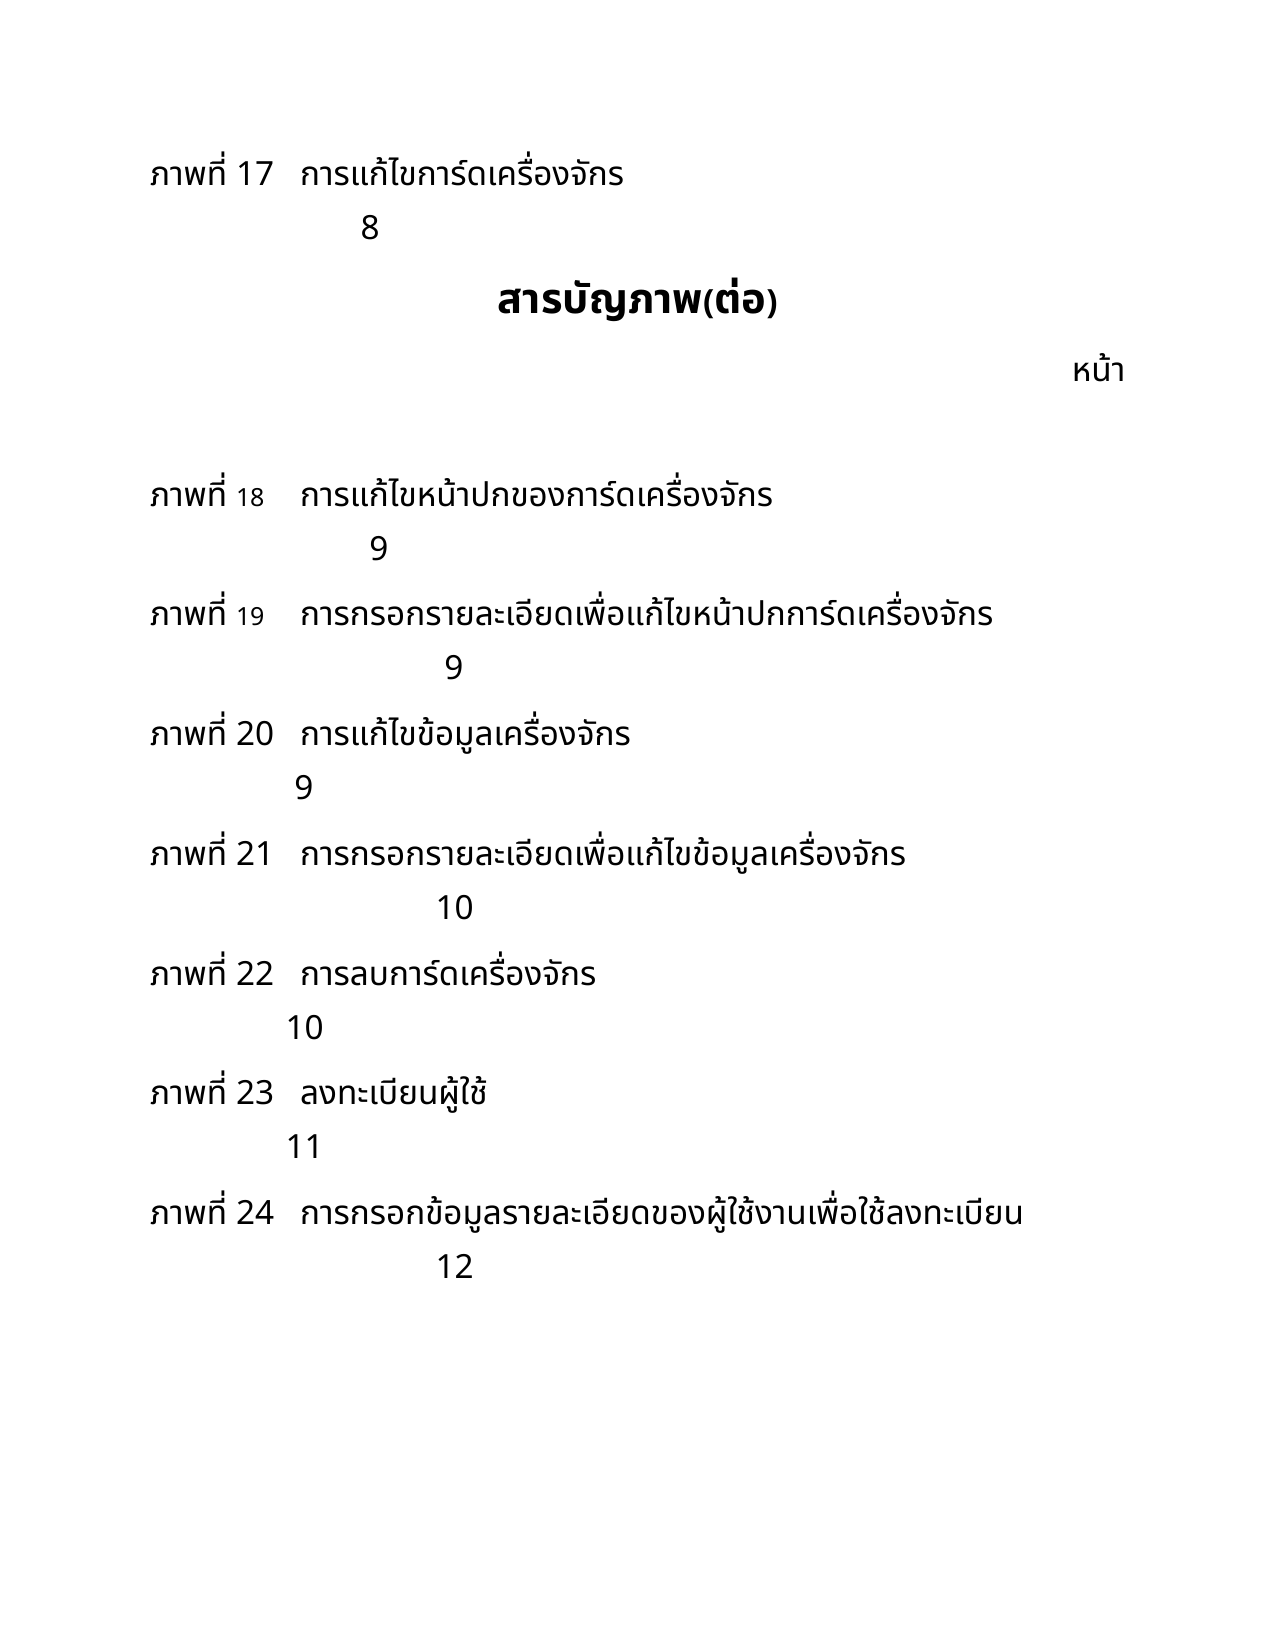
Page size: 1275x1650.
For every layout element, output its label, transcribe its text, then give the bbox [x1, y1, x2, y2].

text ภาพที่ 19 การกรอกรายละเอียดเพื่อแก้ไขหน้าปกการ์ดเครื่องจักร 9 [150, 590, 1125, 689]
text ภาพที่ 17 การแก้ไขการ์ดเครื่องจักร 8 [150, 150, 1125, 249]
text หน้า [150, 346, 1125, 396]
text ภาพที่ 20 การแก้ไขข้อมูลเครื่องจักร 9 [150, 710, 1125, 809]
text ภาพที่ 18 การแก้ไขหน้าปกของการ์ดเครื่องจักร 9 [150, 471, 1125, 570]
subtitle สารบัญภาพ(ต่อ) [150, 270, 1125, 333]
text ภาพที่ 22 การลบการ์ดเครื่องจักร 10 [150, 949, 1125, 1049]
text ภาพที่ 23 ลงทะเบียนผู้ใช้ 11 [150, 1069, 1125, 1169]
text ภาพที่ 21 การกรอกรายละเอียดเพื่อแก้ไขข้อมูลเครื่องจักร 10 [150, 829, 1125, 929]
text ภาพที่ 24 การกรอกข้อมูลรายละเอียดของผู้ใช้งานเพื่อใช้ลงทะเบียน 12 [150, 1189, 1125, 1288]
